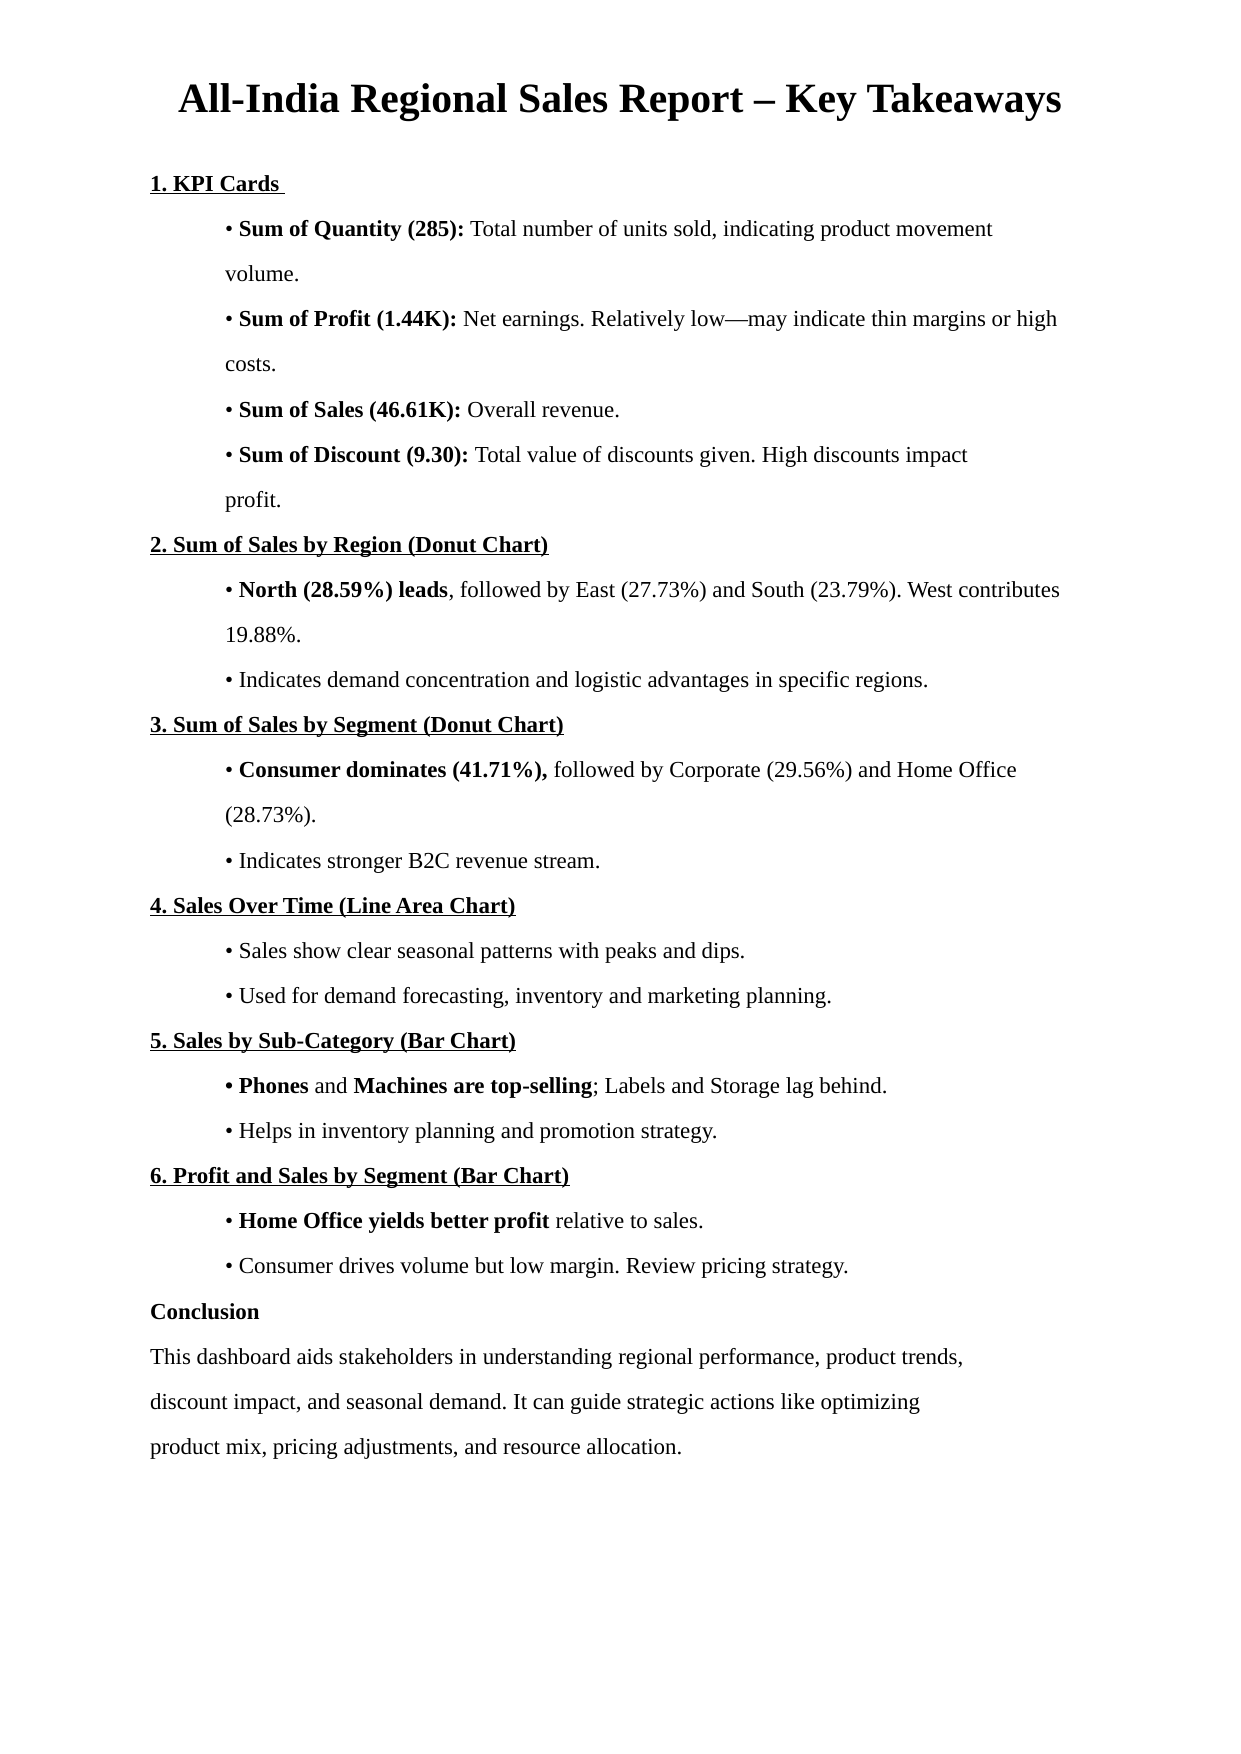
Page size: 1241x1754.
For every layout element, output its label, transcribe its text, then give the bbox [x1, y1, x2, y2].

text • Indicates demand concentration and logistic advantages in specific regions. [225, 666, 1090, 693]
text • North (28.59%) leads, followed by East (27.73%) and South (23.79%). West contributes [225, 576, 1090, 602]
text • Sum of Profit (1.44K): Net earnings. Relatively low—may indicate thin margins or high [225, 305, 1090, 332]
text • Consumer drives volume but low margin. Review pricing strategy. [225, 1253, 1090, 1279]
text 4. Sales Over Time (Line Area Chart) [150, 892, 1090, 918]
text • Home Office yields better profit relative to sales. [225, 1207, 1090, 1234]
text 19.88%. [225, 621, 1090, 647]
text • Helps in inventory planning and promotion strategy. [225, 1117, 1090, 1144]
text 1. KPI Cards [150, 170, 1090, 196]
text • Sum of Sales (46.61K): Overall revenue. [225, 396, 1090, 422]
text • Sales show clear seasonal patterns with peaks and dips. [225, 937, 1090, 963]
text • Consumer dominates (41.71%), followed by Corporate (29.56%) and Home Office [225, 756, 1090, 783]
text profit. [225, 486, 1090, 512]
text discount impact, and seasonal demand. It can guide strategic actions like optimizing [150, 1388, 1090, 1414]
text product mix, pricing adjustments, and resource allocation. [150, 1433, 1090, 1459]
text • Sum of Discount (9.30): Total value of discounts given. High discounts impact [225, 441, 1090, 467]
text 3. Sum of Sales by Segment (Donut Chart) [150, 711, 1090, 738]
text 6. Profit and Sales by Segment (Bar Chart) [150, 1162, 1090, 1189]
text volume. [225, 260, 1090, 287]
text This dashboard aids stakeholders in understanding regional performance, product trends, [150, 1343, 1090, 1369]
text costs. [225, 351, 1090, 377]
text • Phones and Machines are top-selling; Labels and Storage lag behind. [225, 1072, 1090, 1098]
text 5. Sales by Sub-Category (Bar Chart) [150, 1027, 1090, 1053]
text 2. Sum of Sales by Region (Donut Chart) [150, 531, 1090, 557]
text Conclusion [150, 1298, 1090, 1324]
text (28.73%). [225, 802, 1090, 828]
text • Used for demand forecasting, inventory and marketing planning. [225, 982, 1090, 1008]
text • Indicates stronger B2C revenue stream. [225, 847, 1090, 873]
text • Sum of Quantity (285): Total number of units sold, indicating product movement [225, 215, 1090, 242]
